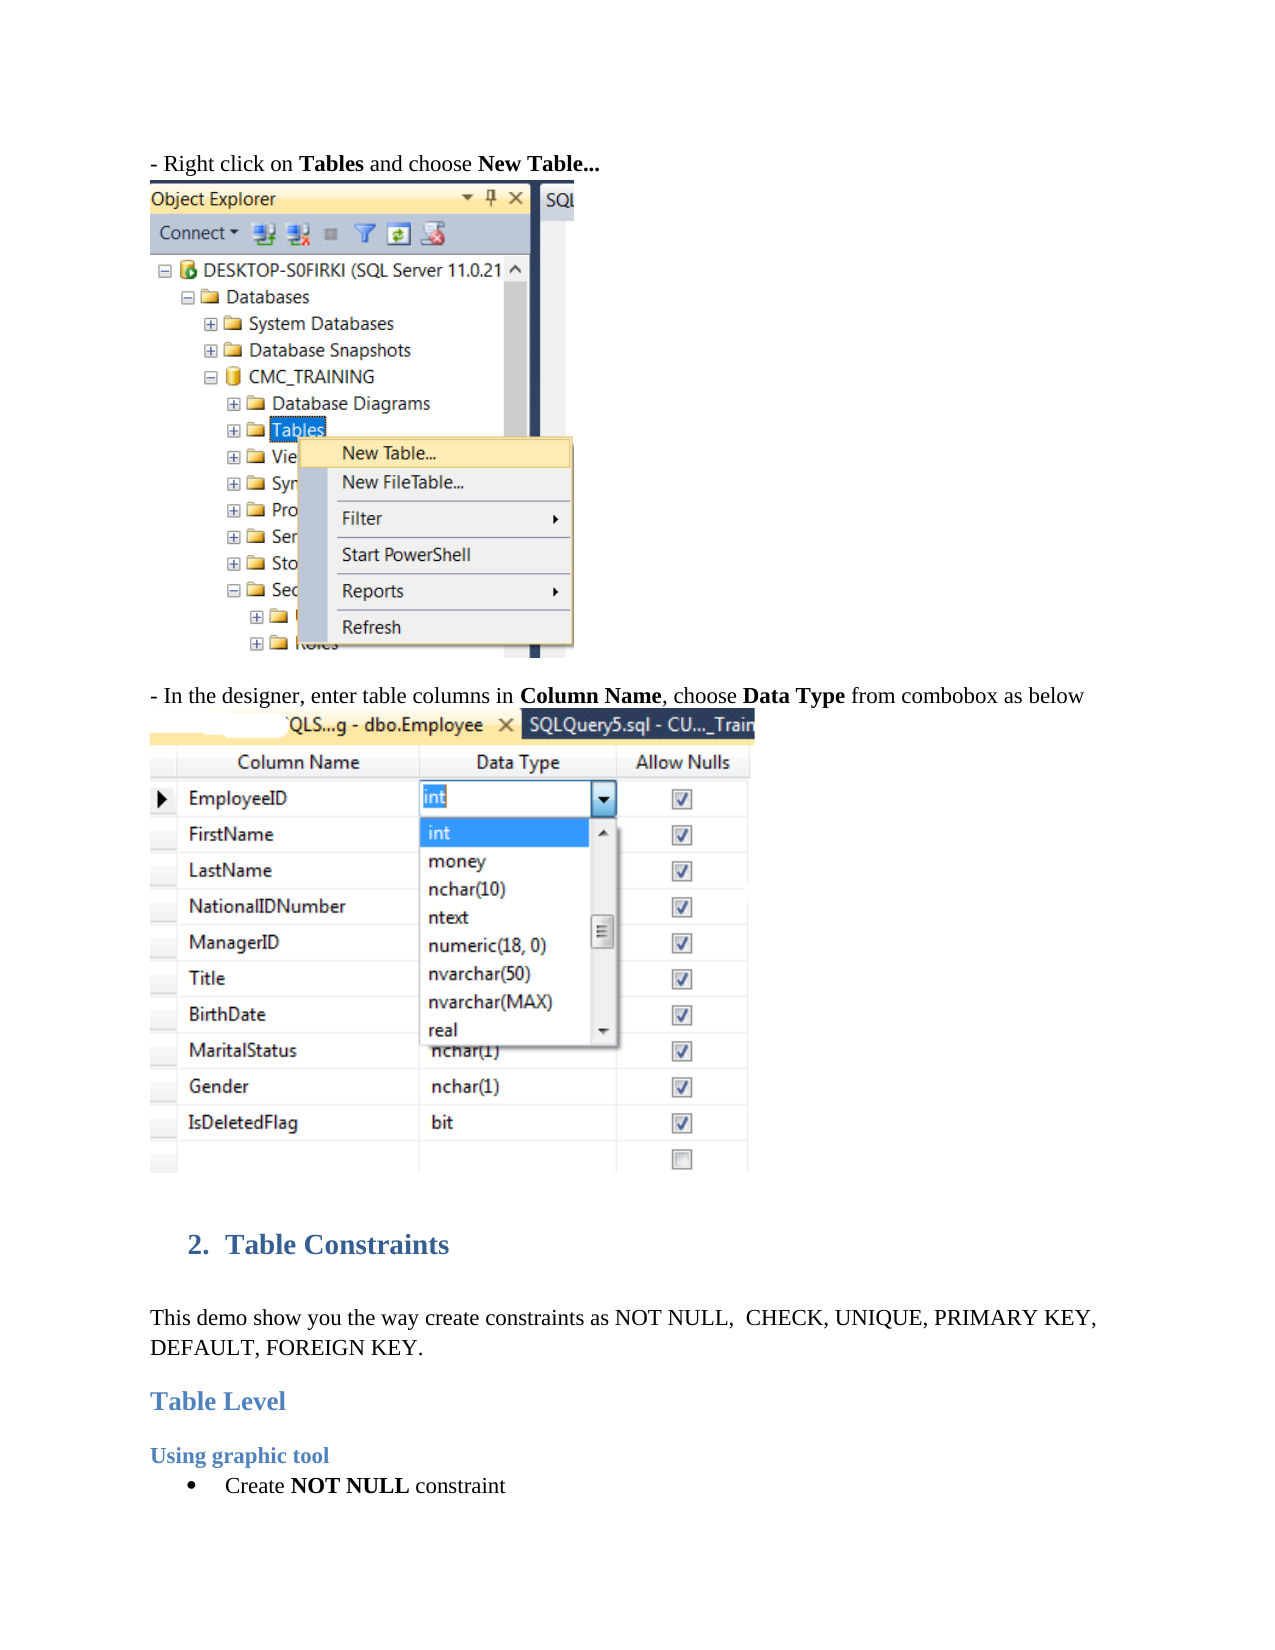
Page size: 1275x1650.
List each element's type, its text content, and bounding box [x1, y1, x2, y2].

text This demo show you the way create constraints as NOT NULL, CHECK, UNIQUE, PRIMARY KEY, DEFAULT, FOREIGN KEY. [150, 1304, 1125, 1361]
picture [150, 180, 574, 658]
list Create NOT NULL constraint [187, 1472, 1125, 1498]
picture [150, 708, 755, 1173]
text - In the designer, enter table columns in Column Name, choose Data Type from combobox as below [150, 682, 1125, 709]
subtitle Using graphic tool [150, 1442, 1125, 1468]
subtitle Table Level [150, 1385, 1125, 1416]
subtitle Table Constraints [187, 1227, 1125, 1299]
